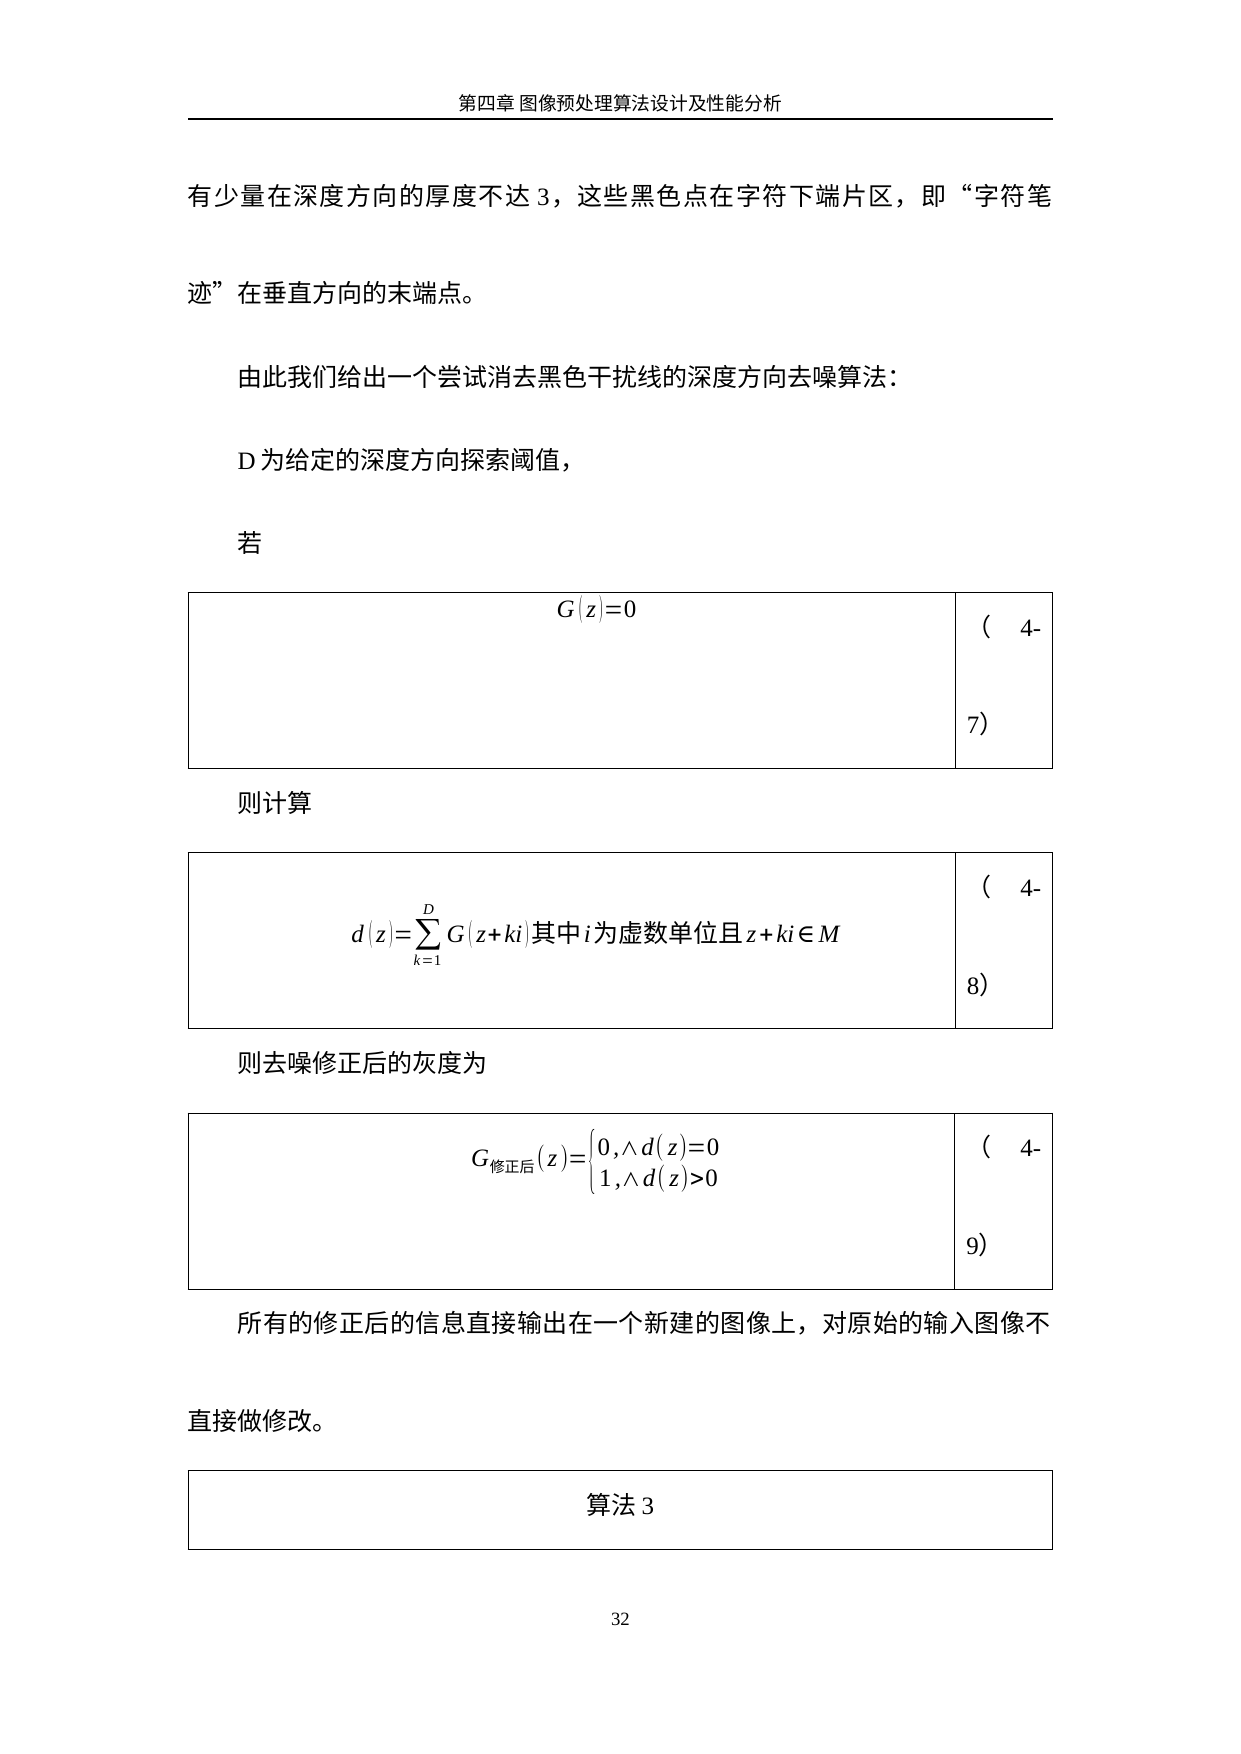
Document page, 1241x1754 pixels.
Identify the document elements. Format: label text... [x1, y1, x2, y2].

table_header [189, 1114, 954, 1288]
text 所有的修正后的信息直接输出在一个新建的图像上，对原始的输入图像不直接做修改。 [187, 1290, 1053, 1452]
table_header [189, 593, 955, 768]
text 由此我们给出一个尝试消去黑色干扰线的深度方向去噪算法： [187, 343, 1053, 408]
table_header （4-7） [956, 593, 1052, 768]
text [187, 162, 1053, 324]
text 则计算 [187, 769, 1053, 834]
text 则去噪修正后的灰度为 [187, 1029, 1053, 1094]
table_header 算法3 [189, 1471, 1052, 1549]
table_header （4-9） [955, 1114, 1052, 1288]
text D为给定的深度方向探索阈值， [187, 426, 1053, 491]
text 若 [187, 509, 1053, 574]
table_header [189, 853, 955, 1028]
table_header （4-8） [956, 853, 1052, 1028]
